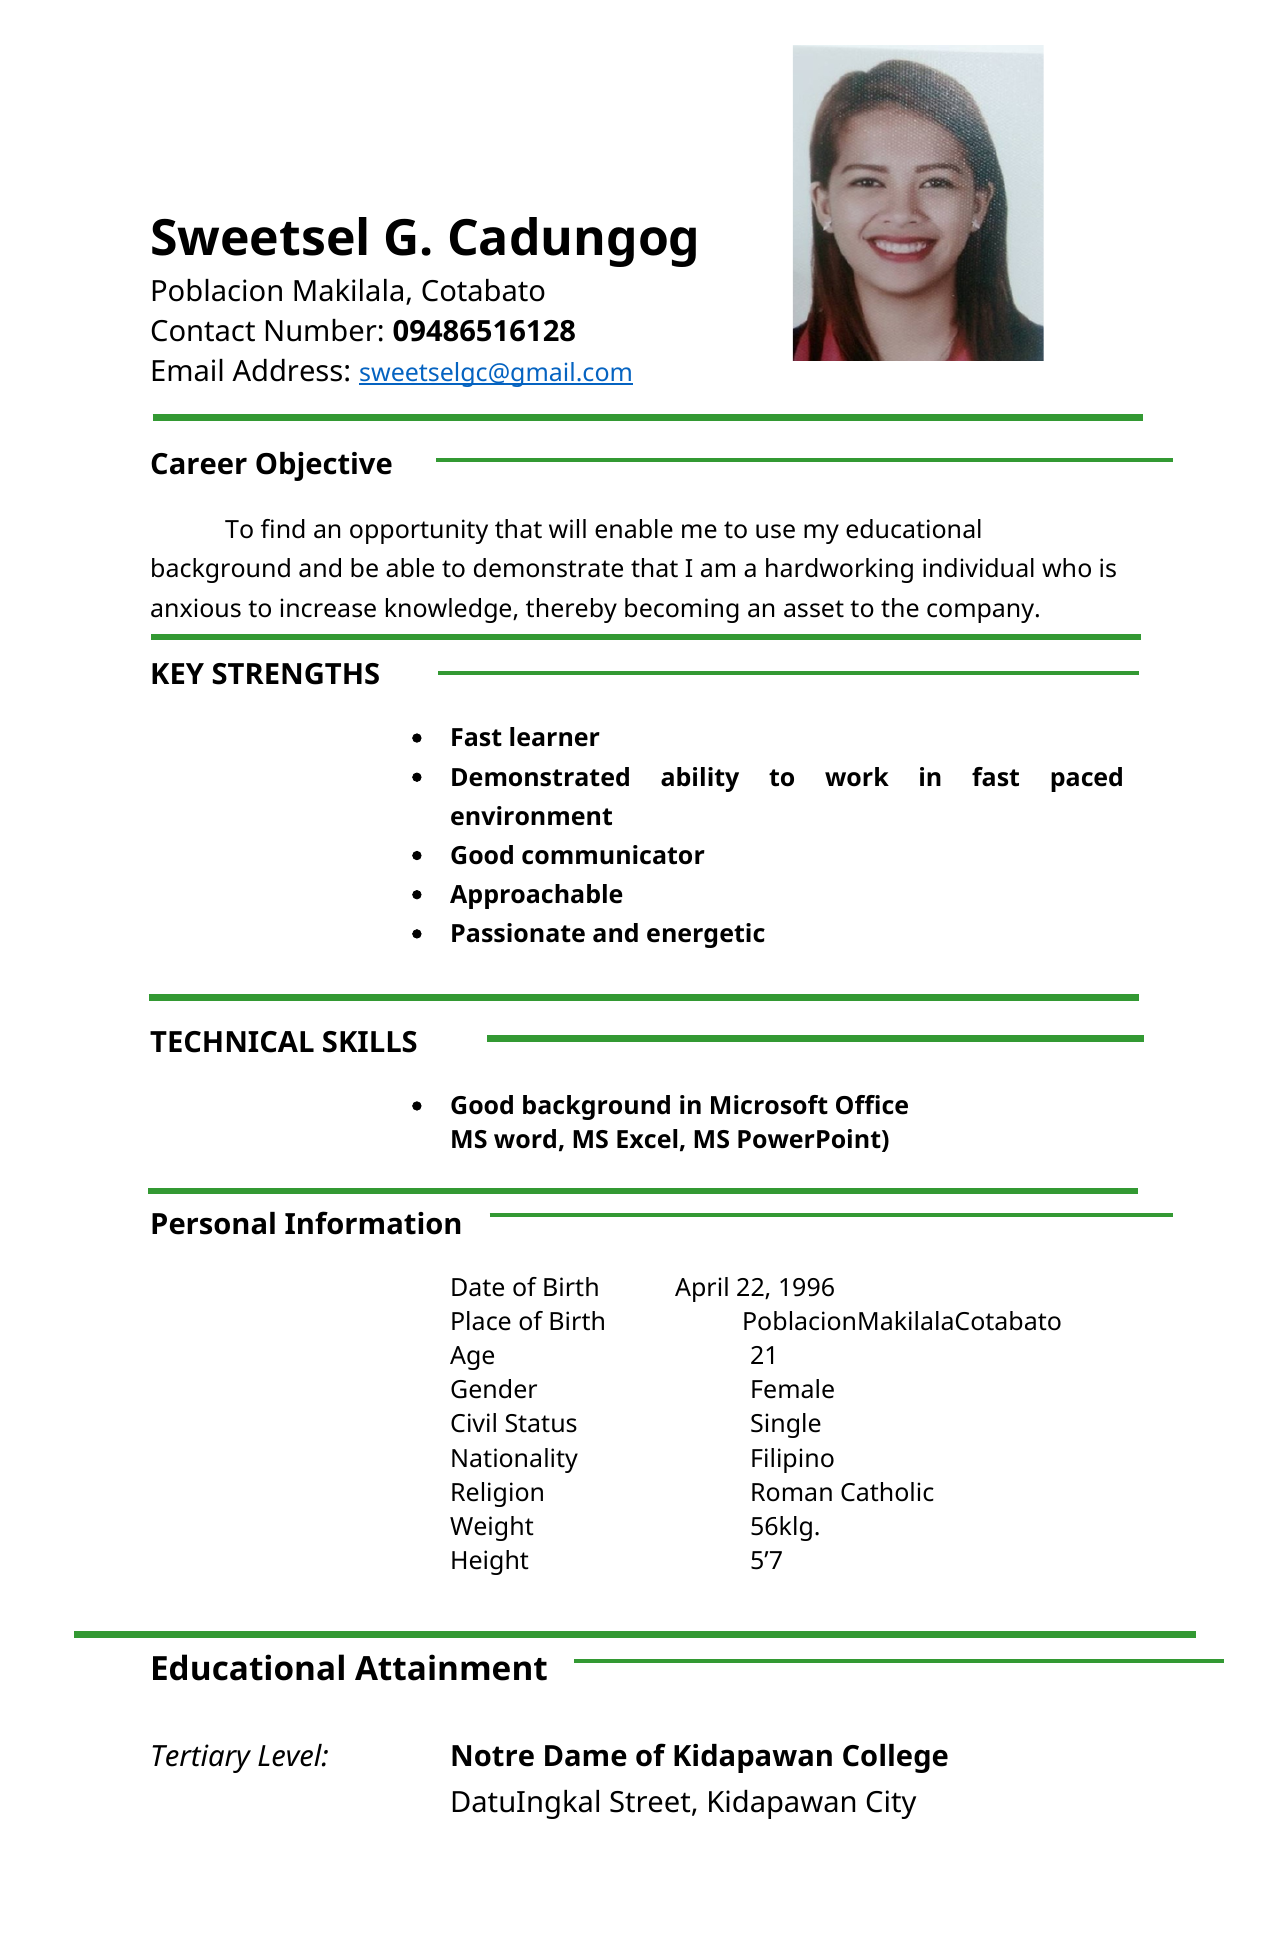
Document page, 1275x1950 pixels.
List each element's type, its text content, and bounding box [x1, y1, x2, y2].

text Weight 56klg. [375, 1508, 1125, 1542]
list Good communicator [412, 837, 1125, 872]
text Career Objective [150, 443, 1125, 483]
text Place of Birth PoblacionMakilalaCotabato [450, 1304, 1125, 1338]
picture [792, 45, 1044, 202]
text Age 21 [375, 1338, 1125, 1372]
list Good background in Microsoft Office [412, 1088, 1125, 1122]
text Tertiary Level: Notre Dame of Kidapawan College [150, 1736, 1125, 1775]
text TECHNICAL SKILLS [150, 1021, 1125, 1061]
text Height 5’7 [375, 1542, 1125, 1576]
text Poblacion Makilala, Cotabato [150, 271, 1125, 310]
text Educational Attainment [150, 1644, 1125, 1690]
text KEY STRENGTHS [150, 653, 1125, 693]
text Personal Information [150, 1203, 1125, 1243]
text Gender Female [375, 1372, 1125, 1406]
text Religion Roman Catholic [375, 1474, 1125, 1508]
list Passionate and energetic [412, 916, 1125, 950]
text Contact Number: 09486516128 [150, 310, 1125, 350]
list MS word, MS Excel, MS PowerPoint) [375, 1122, 1125, 1156]
text Sweetsel G. Cadungog [150, 202, 1125, 271]
text Email Address: sweetselgc@gmail.com [150, 350, 1125, 389]
text Nationality Filipino [375, 1440, 1125, 1474]
list Approachable [412, 877, 1125, 911]
text Date of Birth April 22, 1996 [375, 1270, 1125, 1304]
subtitle To find an opportunity that will enable me to use my educational background and be able to demonstrate that I am a hardworking individual who is anxious to increase knowledge, thereby becoming an asset to the company. [150, 512, 1125, 624]
text Civil Status Single [375, 1406, 1125, 1440]
list Fast learner [412, 720, 1125, 754]
text DatuIngkal Street, Kidapawan City [150, 1781, 1125, 1821]
list Demonstrated ability to work in fast paced environment [412, 759, 1125, 832]
